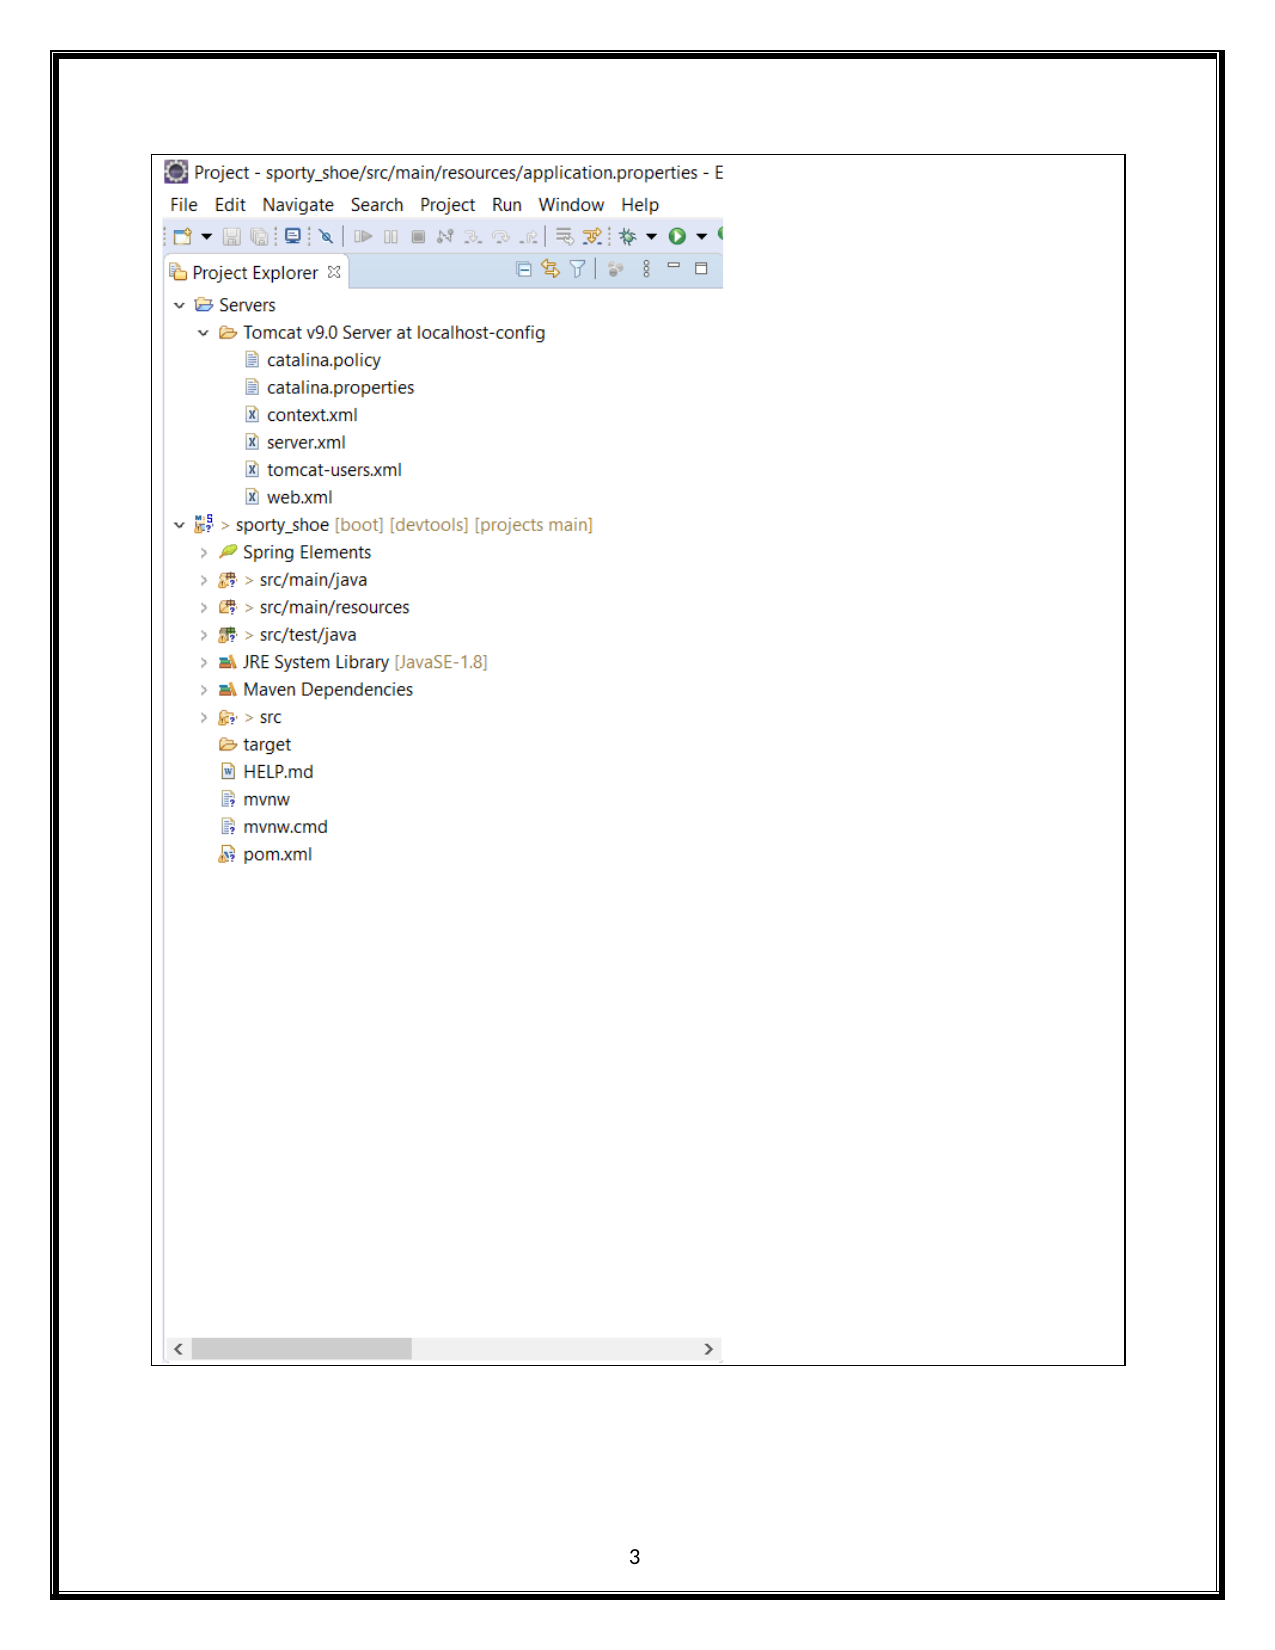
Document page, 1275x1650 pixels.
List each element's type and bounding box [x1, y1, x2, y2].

picture [162, 155, 724, 1363]
table_cell [152, 155, 1124, 1365]
